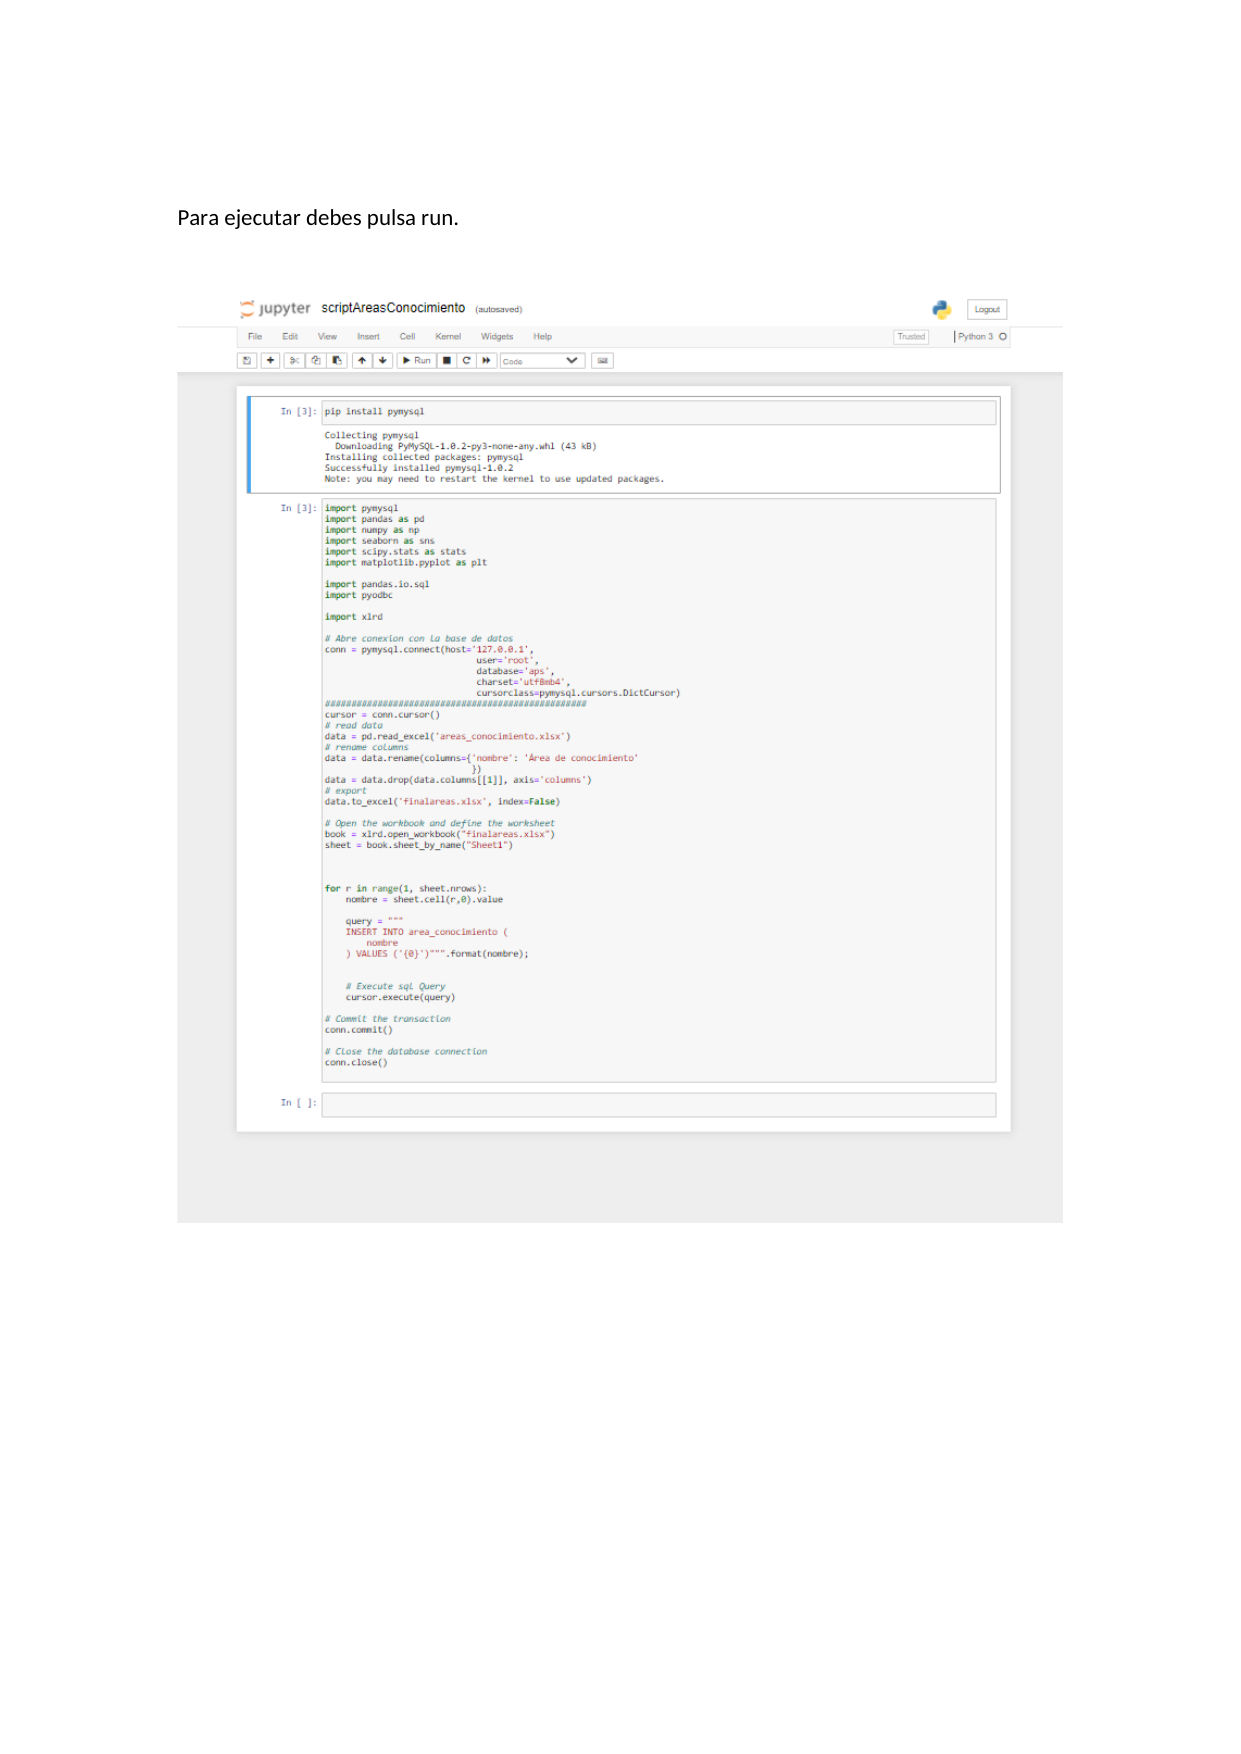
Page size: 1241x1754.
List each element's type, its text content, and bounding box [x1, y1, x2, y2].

picture [177, 296, 1063, 1223]
text Para ejecutar debes pulsa run. [177, 203, 1063, 231]
